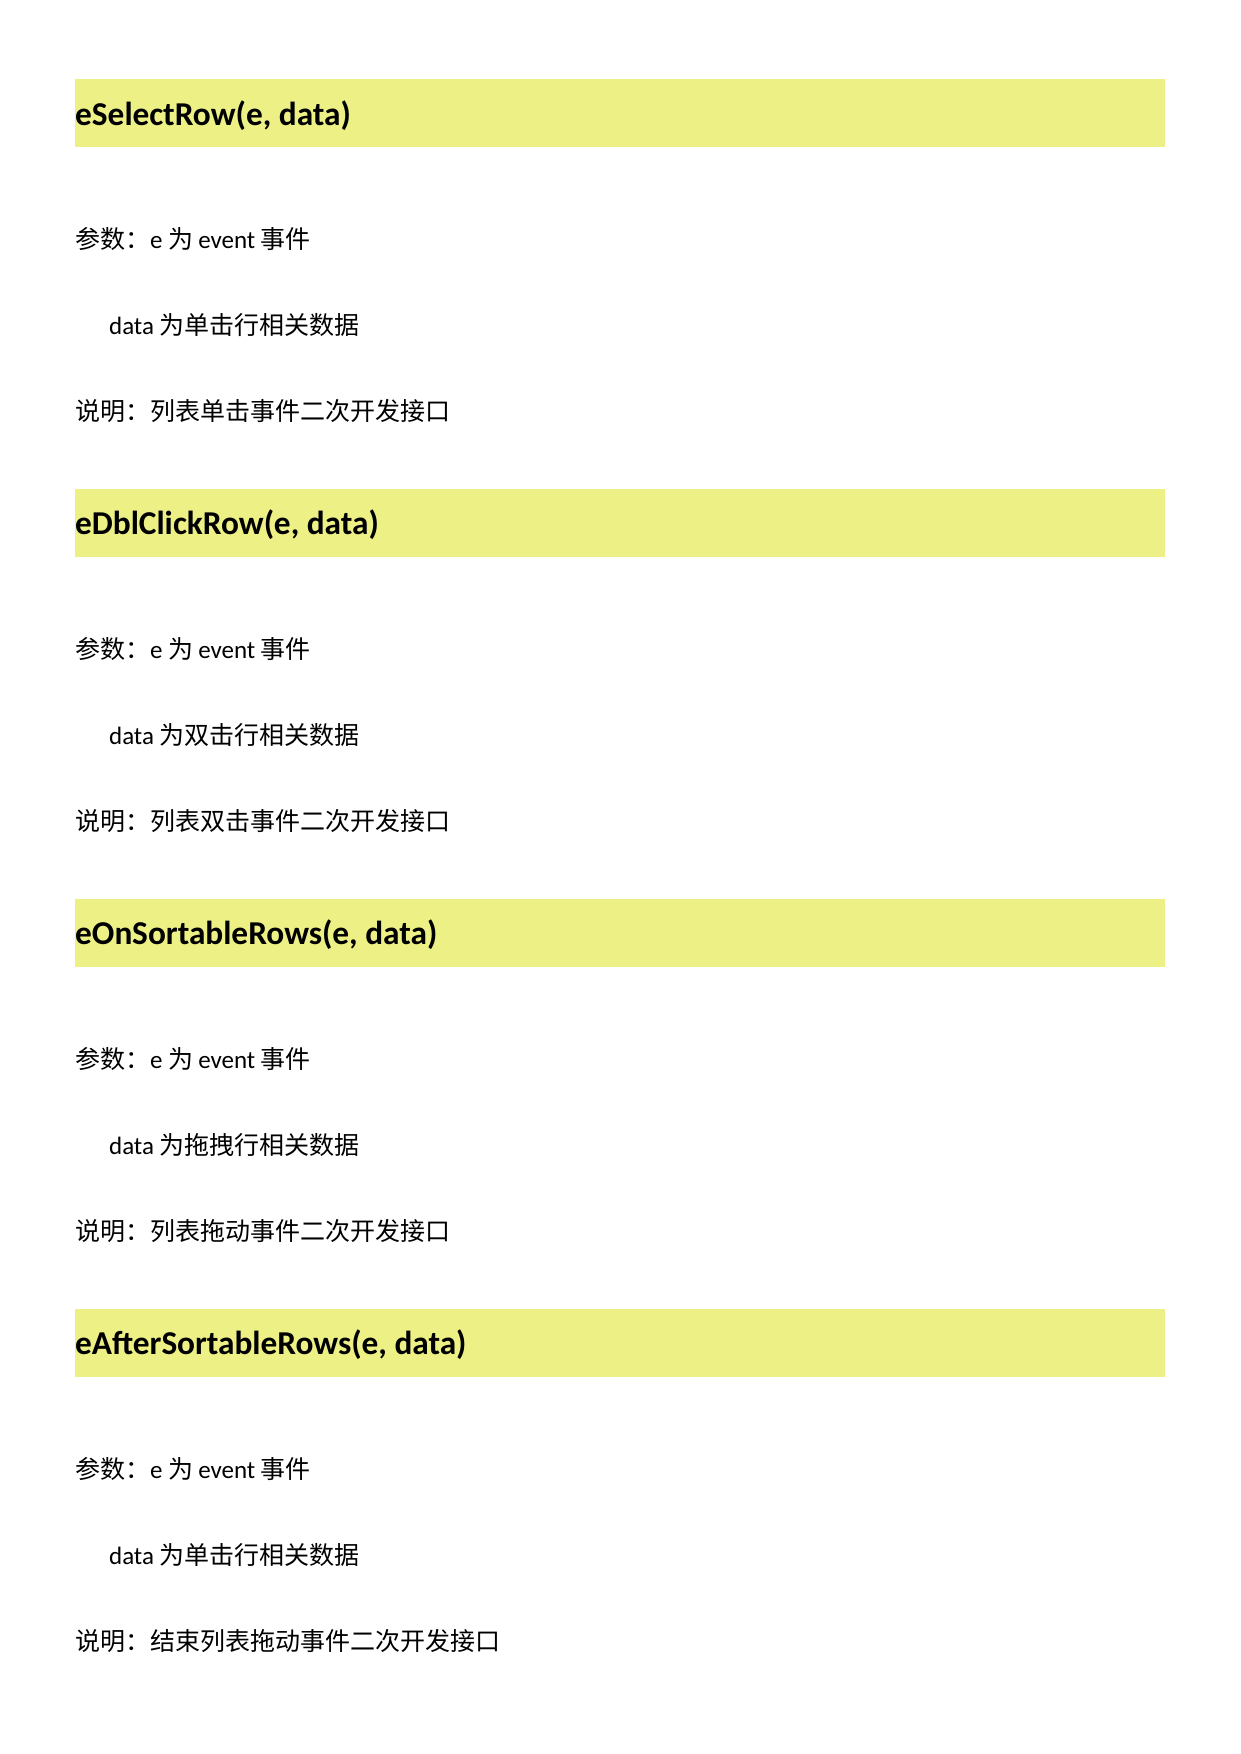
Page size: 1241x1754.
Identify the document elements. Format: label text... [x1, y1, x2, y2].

subtitle eAfterSortableRows(e, data) [75, 1309, 1165, 1377]
text 参数：e 为event事件 [75, 613, 1165, 681]
text data 为单击行相关数据 [75, 1519, 1165, 1587]
text 说明：结束列表拖动事件二次开发接口 [75, 1605, 1165, 1673]
text 说明：列表拖动事件二次开发接口 [75, 1196, 1165, 1263]
text data 为单击行相关数据 [75, 290, 1165, 358]
text 参数：e 为event事件 [75, 1023, 1165, 1091]
text data 为双击行相关数据 [75, 699, 1165, 767]
text 参数：e 为event事件 [75, 1433, 1165, 1501]
subtitle eDblClickRow(e, data) [75, 489, 1165, 557]
subtitle eOnSortableRows(e, data) [75, 899, 1165, 967]
subtitle eSelectRow(e, data) [75, 79, 1165, 147]
text 参数：e 为event事件 [75, 204, 1165, 272]
text 说明：列表单击事件二次开发接口 [75, 376, 1165, 444]
text 说明：列表双击事件二次开发接口 [75, 786, 1165, 853]
text data 为拖拽行相关数据 [75, 1109, 1165, 1177]
